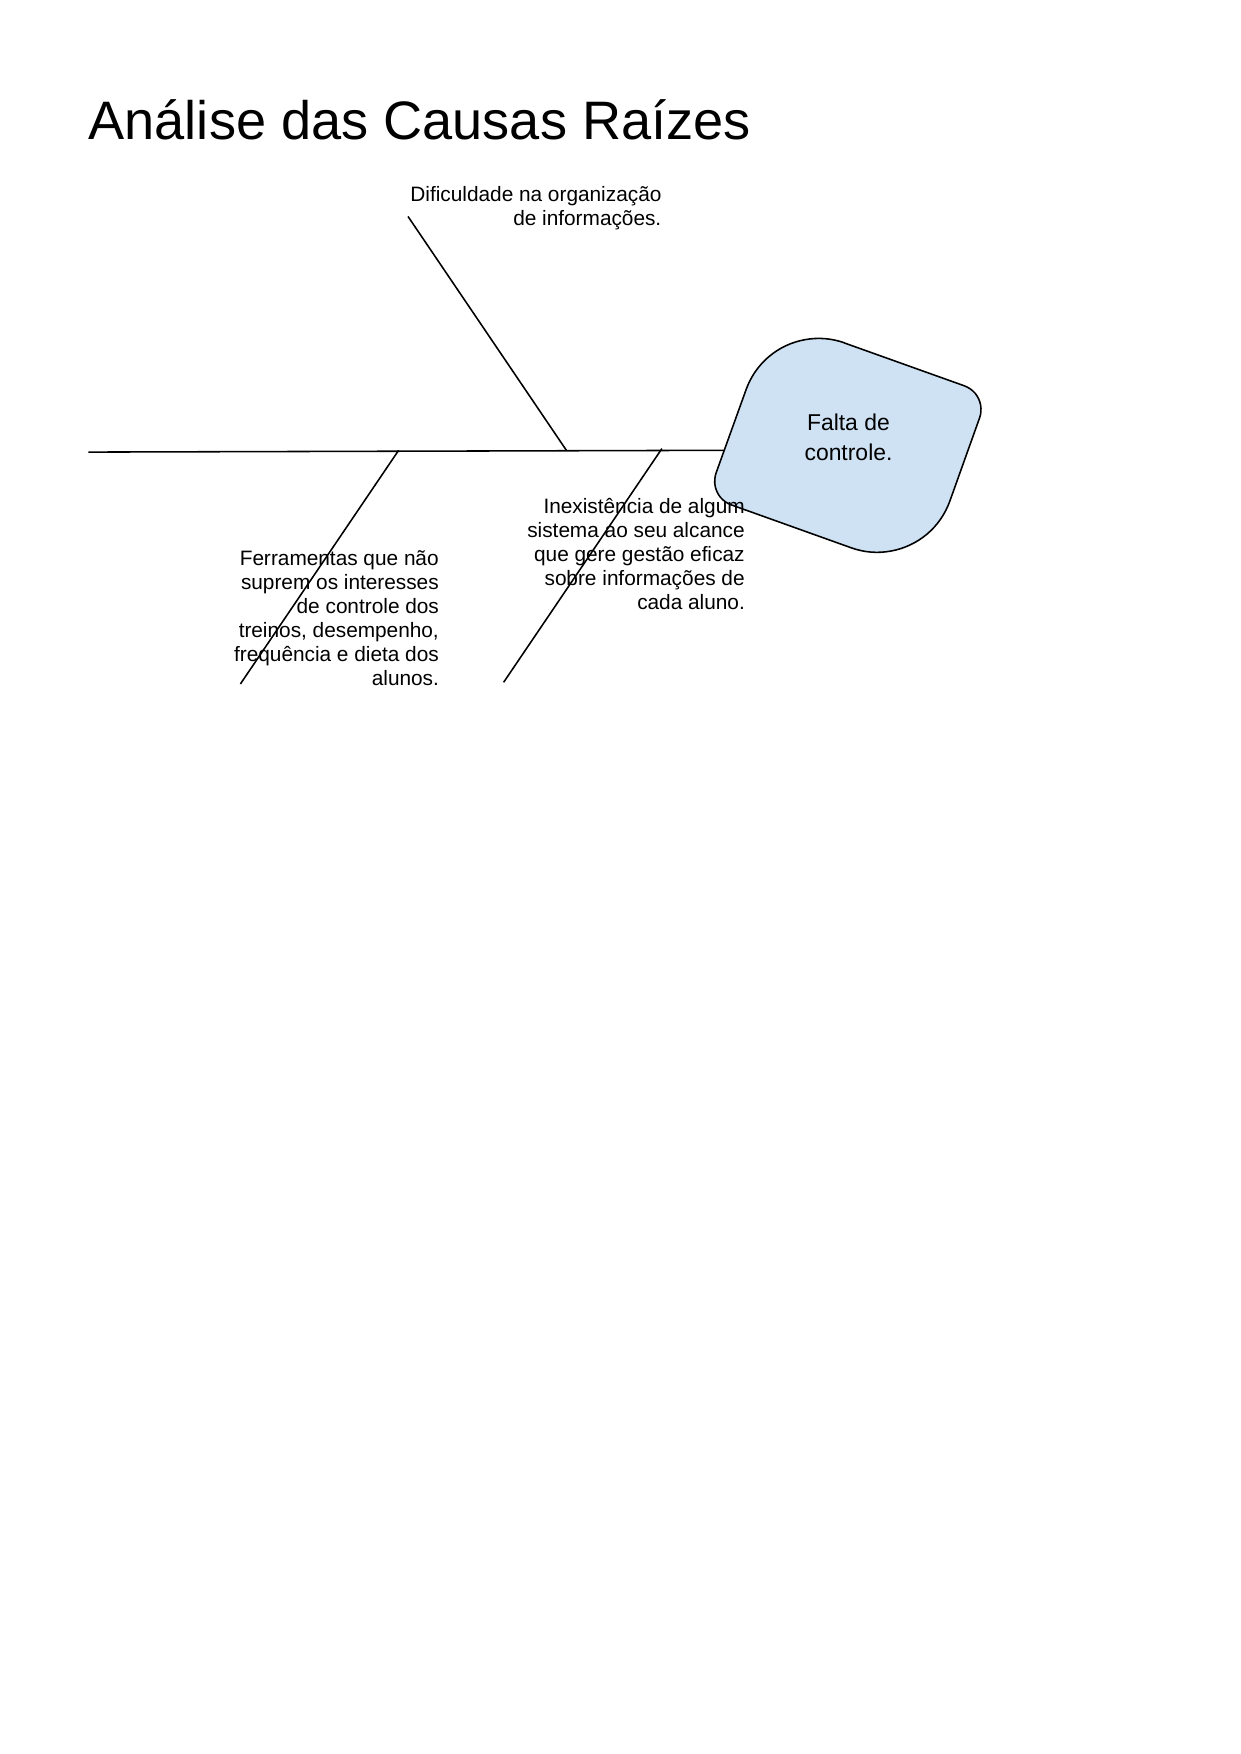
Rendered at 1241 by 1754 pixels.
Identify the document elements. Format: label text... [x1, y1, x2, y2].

title Análise das Causas Raízes [88, 88, 1090, 151]
